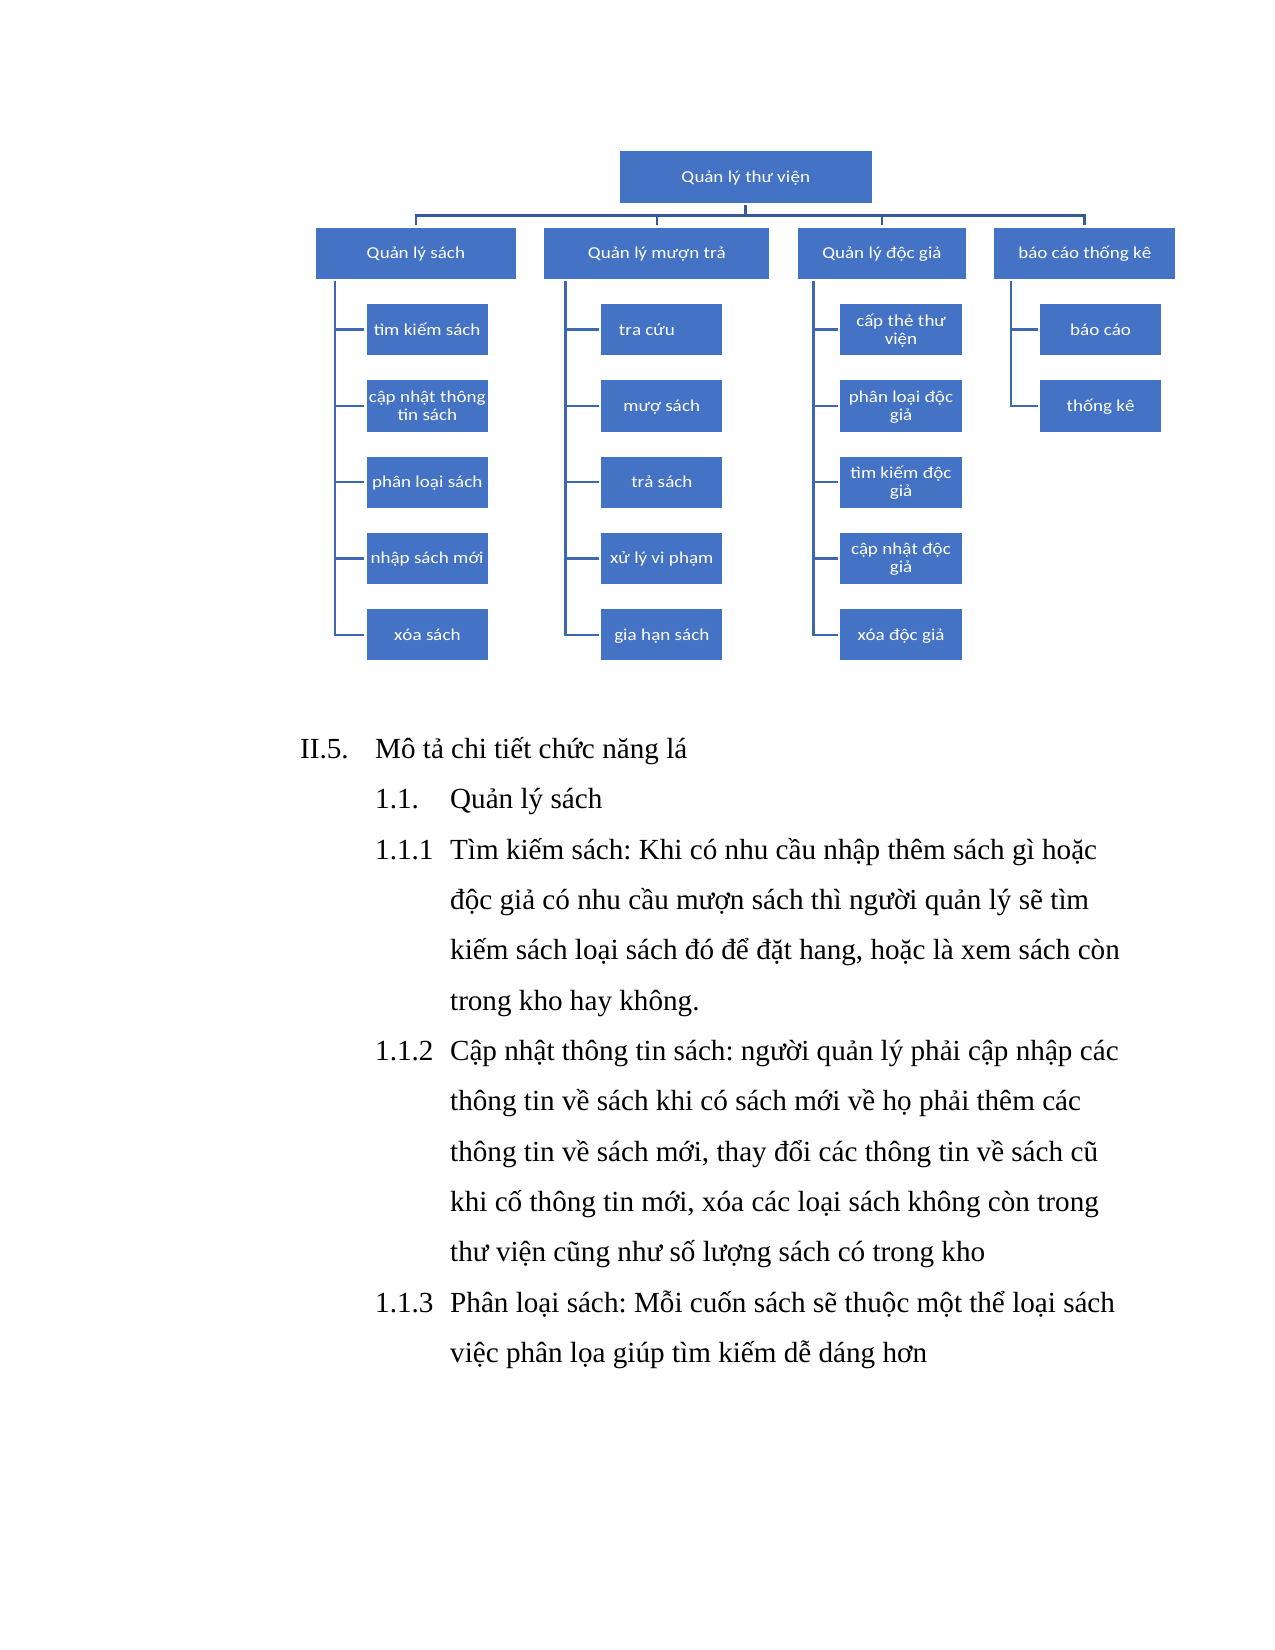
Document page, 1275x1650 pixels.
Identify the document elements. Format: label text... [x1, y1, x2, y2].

list Cập nhật thông tin sách: người quản lý phải cập nhập các thông tin về sách khi có sách mới về họ phải thêm các thông tin về sách mới, thay đổi các thông tin về sách cũ khi cố thông tin mới, xóa các loại sách không còn trong thư viện cũng như số lượng sách có trong kho [375, 1033, 1125, 1268]
list Quản lý sách [375, 782, 1125, 815]
list Mô tả chi tiết chức năng lá [300, 731, 1125, 765]
list Tìm kiếm sách: Khi có nhu cầu nhập thêm sách gì hoặc độc giả có nhu cầu mượn sách thì người quản lý sẽ tìm kiếm sách loại sách đó để đặt hang, hoặc là xem sách còn trong kho hay không. [375, 832, 1125, 1016]
list Phân loại sách: Mỗi cuốn sách sẽ thuộc một thể loại sách việc phân lọa giúp tìm kiếm dễ dáng hơn [375, 1285, 1125, 1368]
